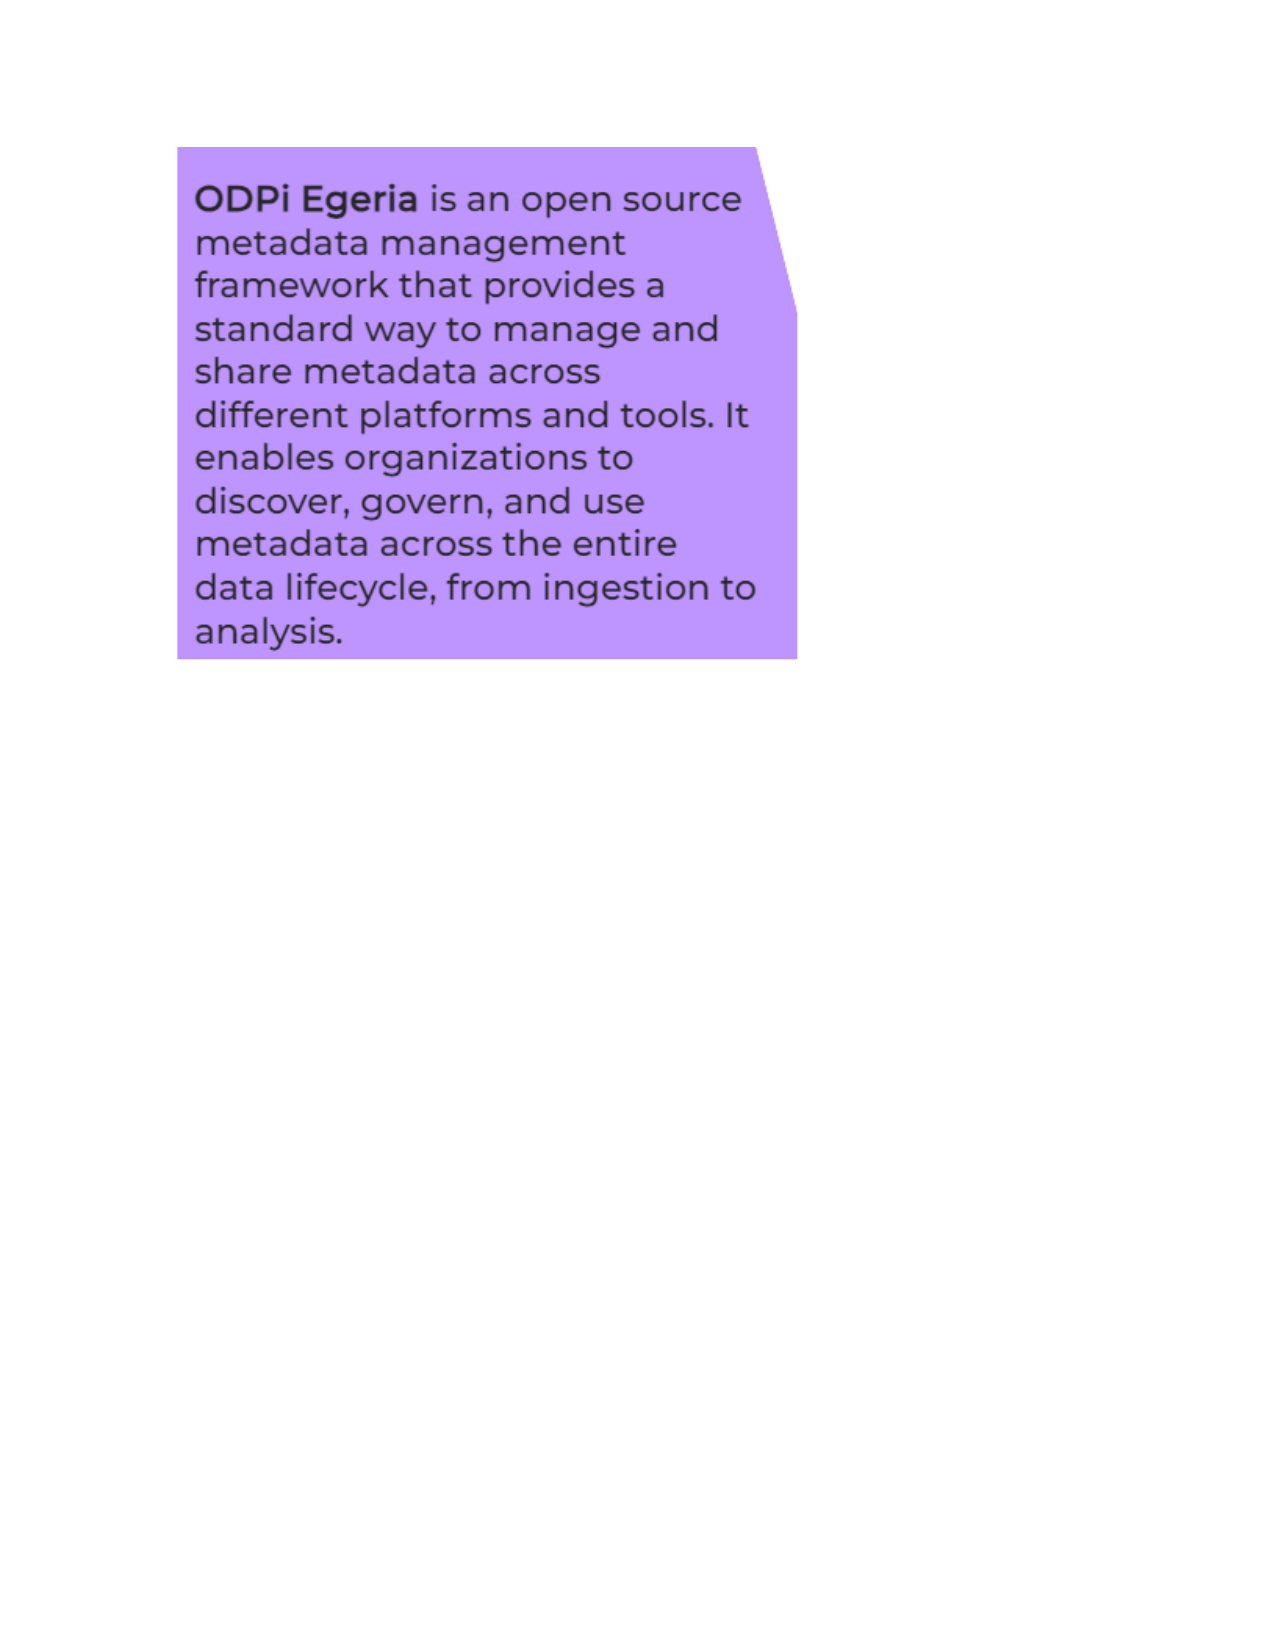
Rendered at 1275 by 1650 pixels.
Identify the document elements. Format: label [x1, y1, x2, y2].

picture [177, 147, 798, 661]
